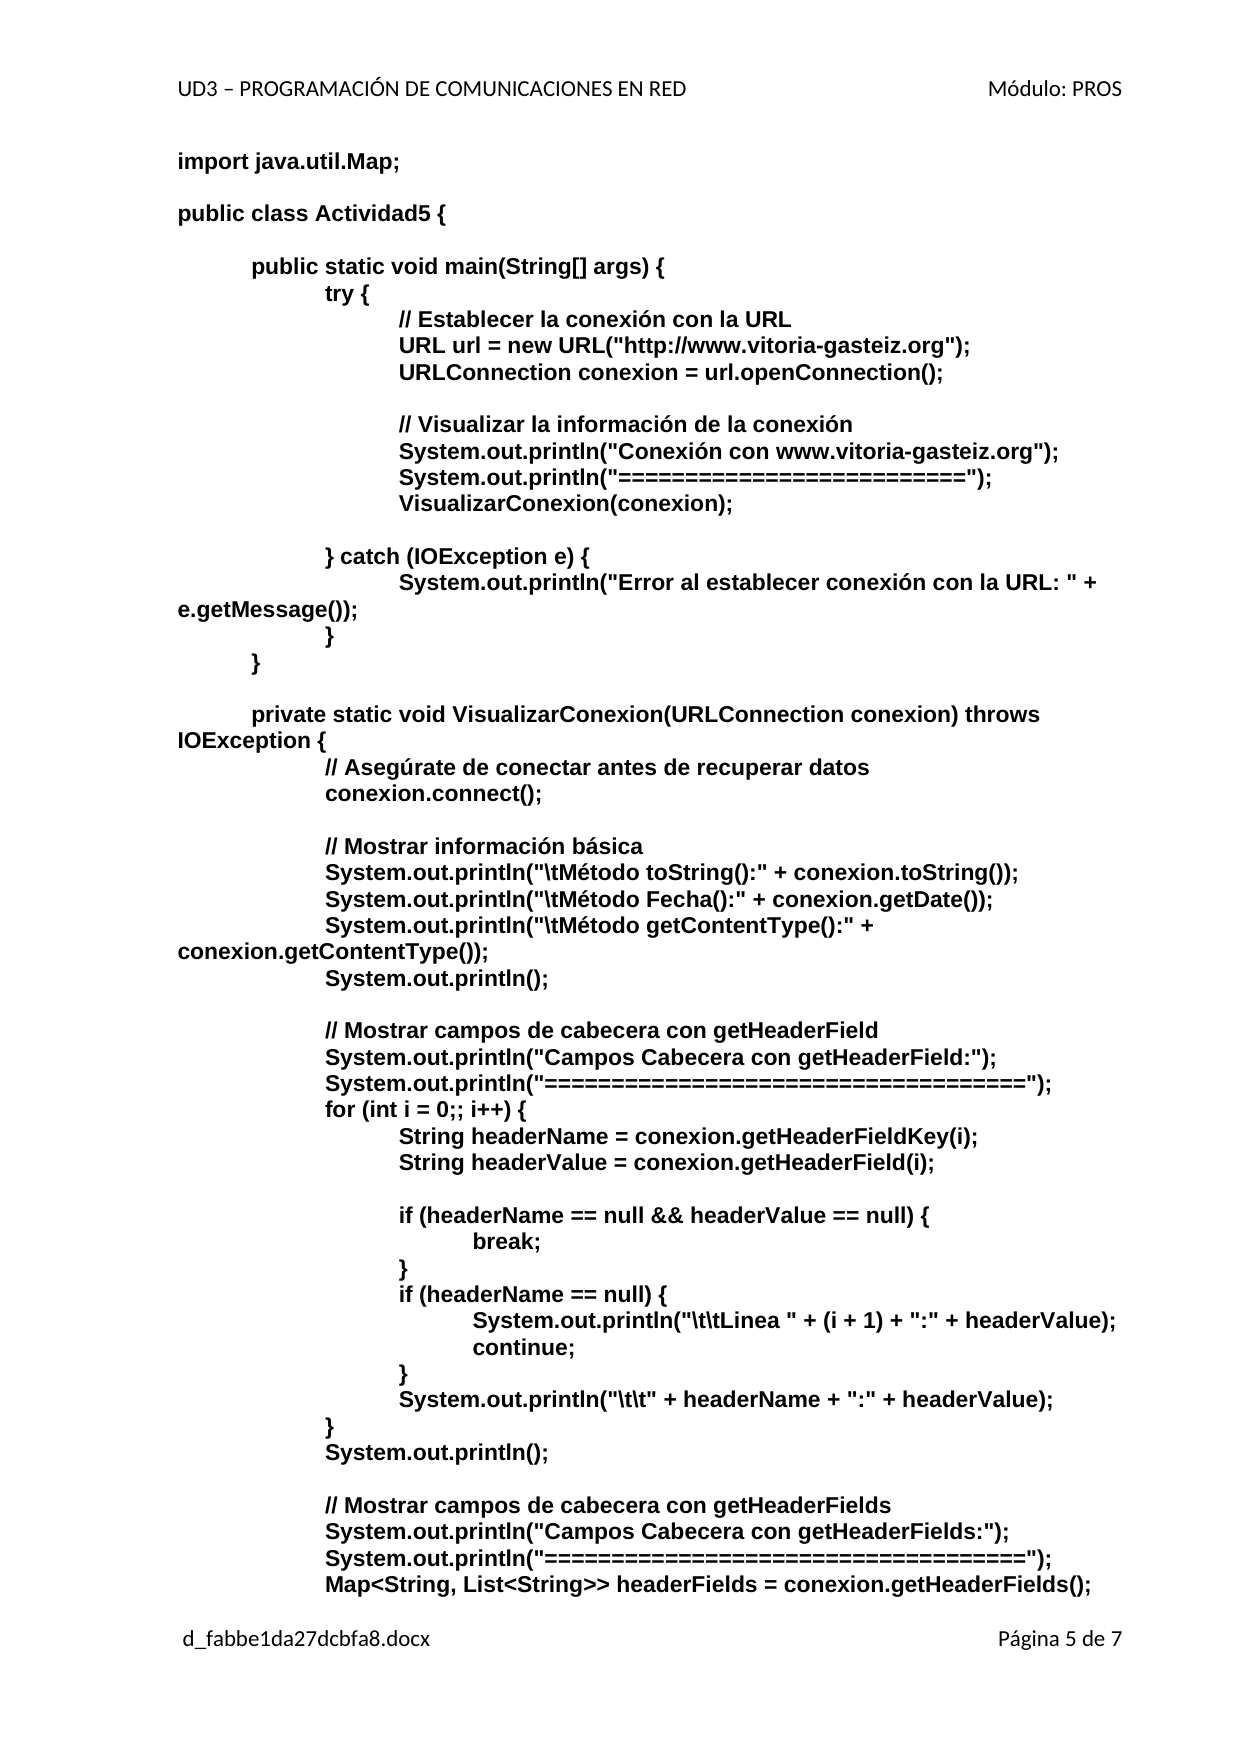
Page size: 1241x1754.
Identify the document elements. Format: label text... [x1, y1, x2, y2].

text System.out.println(); [177, 965, 1122, 991]
text public class Actividad5 { [177, 200, 1122, 227]
text System.out.println(); [177, 1439, 1122, 1465]
text public static void main(String[] args) { [177, 253, 1122, 279]
text try { [177, 279, 1122, 306]
text for (int i = 0;; i++) { [177, 1096, 1122, 1123]
text } [177, 1360, 1122, 1386]
text // Establecer la conexión con la URL [177, 306, 1122, 332]
text String headerName = conexion.getHeaderFieldKey(i); [177, 1123, 1122, 1149]
text System.out.println("\tMétodo getContentType():" + conexion.getContentType()); [177, 912, 1122, 965]
text } [177, 648, 1122, 675]
text String headerValue = conexion.getHeaderField(i); [177, 1149, 1122, 1176]
text break; [177, 1228, 1122, 1254]
text System.out.println("Conexión con www.vitoria-gasteiz.org"); [177, 438, 1122, 464]
text } [177, 1254, 1122, 1281]
text // Mostrar campos de cabecera con getHeaderField [177, 1017, 1122, 1044]
text import java.util.Map; [177, 148, 1122, 174]
text VisualizarConexion(conexion); [177, 490, 1122, 517]
text conexion.connect(); [177, 780, 1122, 807]
text if (headerName == null) { [177, 1281, 1122, 1307]
text URLConnection conexion = url.openConnection(); [177, 358, 1122, 385]
text System.out.println("Campos Cabecera con getHeaderFields:"); [177, 1518, 1122, 1544]
text URL url = new URL("http://www.vitoria-gasteiz.org"); [177, 332, 1122, 358]
text Map<String, List<String>> headerFields = conexion.getHeaderFields(); [177, 1571, 1122, 1597]
text // Asegúrate de conectar antes de recuperar datos [177, 754, 1122, 780]
text // Visualizar la información de la conexión [177, 411, 1122, 438]
text } [177, 622, 1122, 648]
text System.out.println("\tMétodo toString():" + conexion.toString()); [177, 859, 1122, 886]
text System.out.println("===================================="); [177, 1544, 1122, 1571]
text private static void VisualizarConexion(URLConnection conexion) throws IOException { [177, 701, 1122, 754]
text System.out.println("Error al establecer conexión con la URL: " + e.getMessage()); [177, 569, 1122, 622]
text System.out.println("===================================="); [177, 1070, 1122, 1096]
text continue; [177, 1334, 1122, 1360]
text System.out.println("\t\t" + headerName + ":" + headerValue); [177, 1386, 1122, 1413]
text System.out.println("\t\tLinea " + (i + 1) + ":" + headerValue); [177, 1307, 1122, 1334]
text System.out.println("=========================="); [177, 464, 1122, 490]
text if (headerName == null && headerValue == null) { [177, 1202, 1122, 1228]
text // Mostrar información básica [177, 833, 1122, 859]
text } [177, 1413, 1122, 1439]
text // Mostrar campos de cabecera con getHeaderFields [177, 1492, 1122, 1518]
text } catch (IOException e) { [177, 543, 1122, 569]
text System.out.println("\tMétodo Fecha():" + conexion.getDate()); [177, 886, 1122, 912]
text System.out.println("Campos Cabecera con getHeaderField:"); [177, 1044, 1122, 1070]
